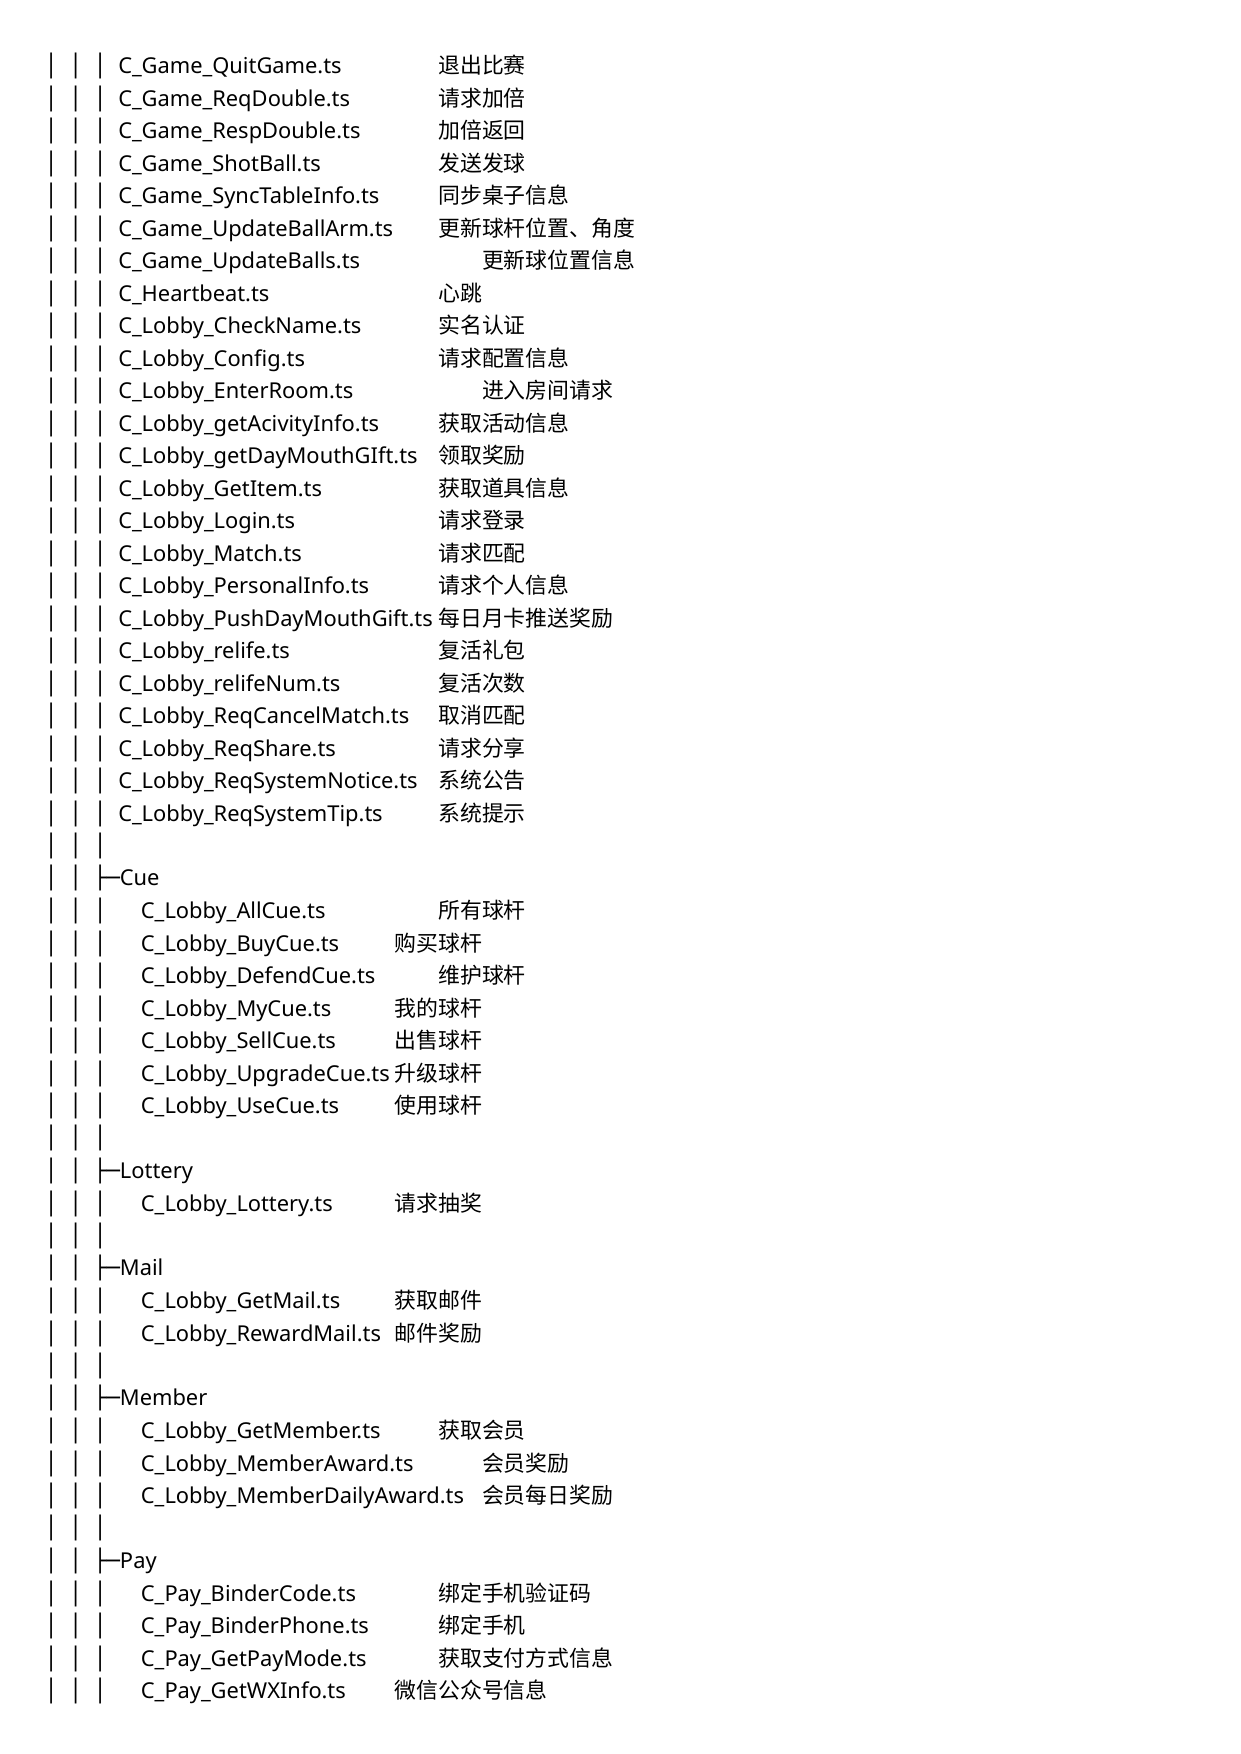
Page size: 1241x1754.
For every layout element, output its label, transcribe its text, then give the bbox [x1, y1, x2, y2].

text │ │ │ C_Lobby_relife.ts 复活礼包 [44, 633, 1196, 666]
text │ │ ├─Cue [44, 861, 1196, 893]
text │ │ │ C_Lobby_RewardMail.ts 邮件奖励 [44, 1316, 1196, 1348]
text │ │ │ C_Lobby_Config.ts 请求配置信息 [44, 341, 1196, 373]
text │ │ │ C_Lobby_GetMail.ts 获取邮件 [44, 1283, 1196, 1316]
text │ │ │ C_Lobby_ReqSystemNotice.ts 系统公告 [44, 763, 1196, 796]
text │ │ │ C_Lobby_GetMember.ts 获取会员 [44, 1413, 1196, 1446]
text │ │ │ C_Lobby_UpgradeCue.ts 升级球杆 [44, 1056, 1196, 1088]
text │ │ │ C_Pay_BinderCode.ts 绑定手机验证码 [44, 1576, 1196, 1608]
text │ │ │ C_Game_RespDouble.ts 加倍返回 [44, 113, 1196, 146]
text │ │ │ [44, 1218, 1196, 1251]
text │ │ │ C_Lobby_CheckName.ts 实名认证 [44, 308, 1196, 341]
text │ │ │ C_Lobby_ReqShare.ts 请求分享 [44, 731, 1196, 763]
text │ │ │ C_Pay_GetPayMode.ts 获取支付方式信息 [44, 1641, 1196, 1673]
text │ │ │ C_Lobby_AllCue.ts 所有球杆 [44, 893, 1196, 926]
text │ │ ├─Member [44, 1381, 1196, 1413]
text │ │ ├─Lottery [44, 1153, 1196, 1186]
text │ │ │ [44, 1348, 1196, 1381]
text │ │ │ [44, 1511, 1196, 1543]
text │ │ │ C_Pay_BinderPhone.ts 绑定手机 [44, 1608, 1196, 1641]
text │ │ │ C_Lobby_MemberDailyAward.ts 会员每日奖励 [44, 1478, 1196, 1511]
text │ │ │ [44, 1121, 1196, 1153]
text │ │ │ C_Lobby_getDayMouthGIft.ts 领取奖励 [44, 438, 1196, 471]
text │ │ │ C_Pay_GetWXInfo.ts 微信公众号信息 [44, 1673, 1196, 1706]
text │ │ │ C_Lobby_PersonalInfo.ts 请求个人信息 [44, 568, 1196, 601]
text │ │ │ C_Lobby_GetItem.ts 获取道具信息 [44, 471, 1196, 503]
text │ │ │ C_Heartbeat.ts 心跳 [44, 276, 1196, 308]
text │ │ │ C_Lobby_PushDayMouthGift.ts 每日月卡推送奖励 [44, 601, 1196, 633]
text │ │ │ C_Game_UpdateBalls.ts 更新球位置信息 [44, 243, 1196, 276]
text │ │ │ C_Game_SyncTableInfo.ts 同步桌子信息 [44, 178, 1196, 211]
text │ │ │ C_Lobby_BuyCue.ts 购买球杆 [44, 926, 1196, 958]
text │ │ │ C_Lobby_UseCue.ts 使用球杆 [44, 1088, 1196, 1121]
text │ │ │ C_Lobby_DefendCue.ts 维护球杆 [44, 958, 1196, 991]
text │ │ │ C_Lobby_MemberAward.ts 会员奖励 [44, 1446, 1196, 1478]
text │ │ │ C_Game_ShotBall.ts 发送发球 [44, 146, 1196, 178]
text │ │ ├─Pay [44, 1543, 1196, 1576]
text │ │ │ C_Lobby_EnterRoom.ts 进入房间请求 [44, 373, 1196, 406]
text │ │ │ C_Lobby_ReqSystemTip.ts 系统提示 [44, 796, 1196, 828]
text │ │ │ C_Game_UpdateBallArm.ts 更新球杆位置、角度 [44, 211, 1196, 243]
text │ │ │ C_Lobby_Login.ts 请求登录 [44, 503, 1196, 536]
text │ │ │ C_Game_ReqDouble.ts 请求加倍 [44, 81, 1196, 113]
text │ │ │ C_Lobby_relifeNum.ts 复活次数 [44, 666, 1196, 698]
text │ │ ├─Mail [44, 1251, 1196, 1283]
text │ │ │ C_Lobby_Lottery.ts 请求抽奖 [44, 1186, 1196, 1218]
text │ │ │ [44, 828, 1196, 861]
text │ │ │ C_Lobby_MyCue.ts 我的球杆 [44, 991, 1196, 1023]
text │ │ │ C_Lobby_SellCue.ts 出售球杆 [44, 1023, 1196, 1056]
text │ │ │ C_Game_QuitGame.ts 退出比赛 [44, 48, 1196, 81]
text │ │ │ C_Lobby_Match.ts 请求匹配 [44, 536, 1196, 568]
text │ │ │ C_Lobby_ReqCancelMatch.ts 取消匹配 [44, 698, 1196, 731]
text │ │ │ C_Lobby_getAcivityInfo.ts 获取活动信息 [44, 406, 1196, 438]
